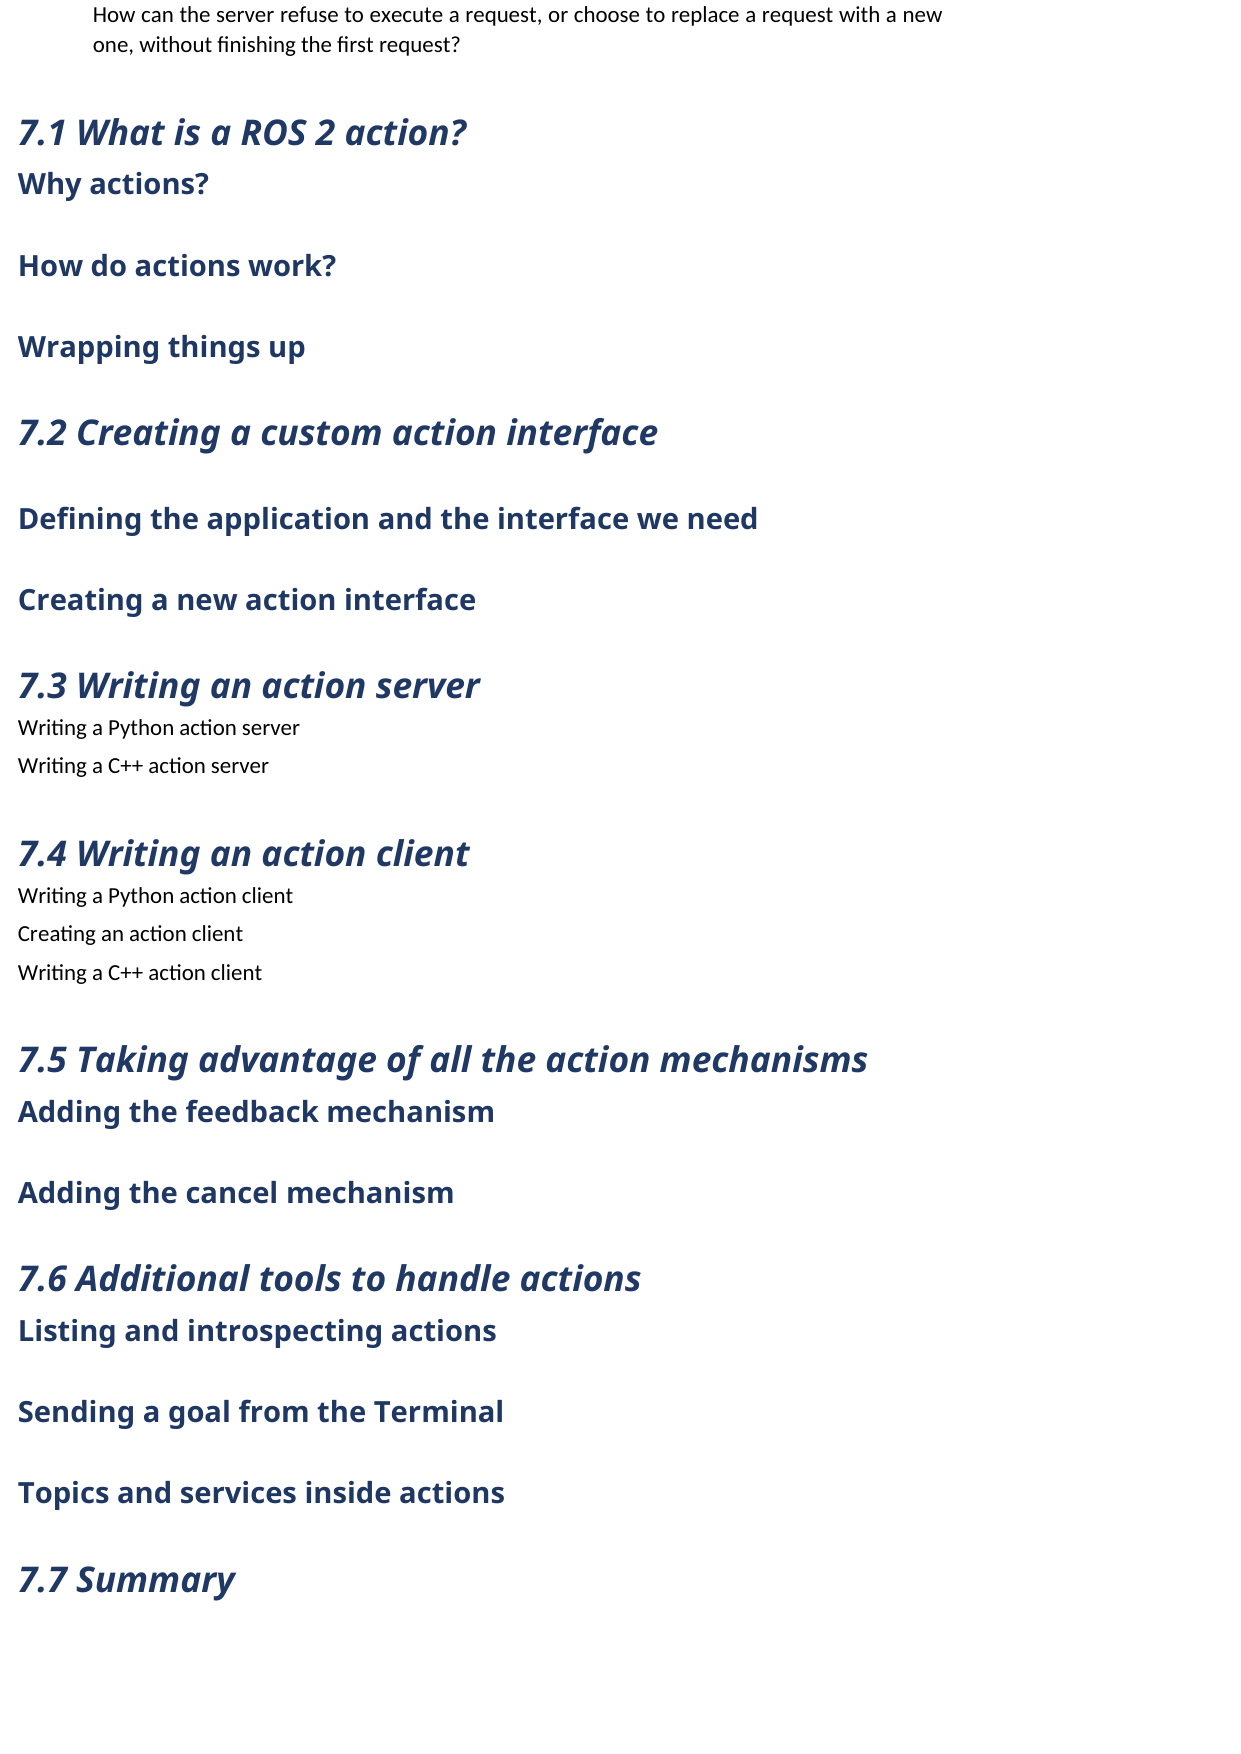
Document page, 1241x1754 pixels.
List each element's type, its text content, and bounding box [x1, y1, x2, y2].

subtitle 7.5 Taking advantage of all the action mechanisms [18, 1035, 945, 1083]
subtitle 7.3 Writing an action server [18, 661, 945, 709]
subtitle Creating a new action interface [18, 579, 945, 619]
subtitle Sending a goal from the Terminal [18, 1391, 945, 1431]
subtitle Adding the cancel mechanism [18, 1172, 945, 1212]
subtitle Adding the feedback mechanism [18, 1091, 945, 1131]
subtitle Wrapping things up [18, 326, 945, 366]
text Writing a Python action client [18, 881, 945, 909]
text Writing a C++ action client [18, 958, 945, 986]
text Creating an action client [18, 919, 945, 947]
subtitle 7.2 Creating a custom action interface [18, 408, 945, 456]
subtitle 7.1 What is a ROS 2 action? [18, 107, 945, 156]
subtitle 7.7 Summary [18, 1554, 945, 1602]
text Writing a C++ action server [18, 752, 945, 779]
subtitle Why actions? [18, 163, 945, 203]
subtitle 7.6 Additional tools to handle actions [18, 1254, 945, 1302]
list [55, 0, 945, 58]
text Writing a Python action server [18, 713, 945, 741]
subtitle 7.4 Writing an action client [18, 829, 945, 877]
subtitle Listing and introspecting actions [18, 1310, 945, 1350]
subtitle Topics and services inside actions [18, 1473, 945, 1512]
subtitle Defining the application and the interface we need [18, 498, 945, 538]
subtitle How do actions work? [18, 245, 945, 284]
